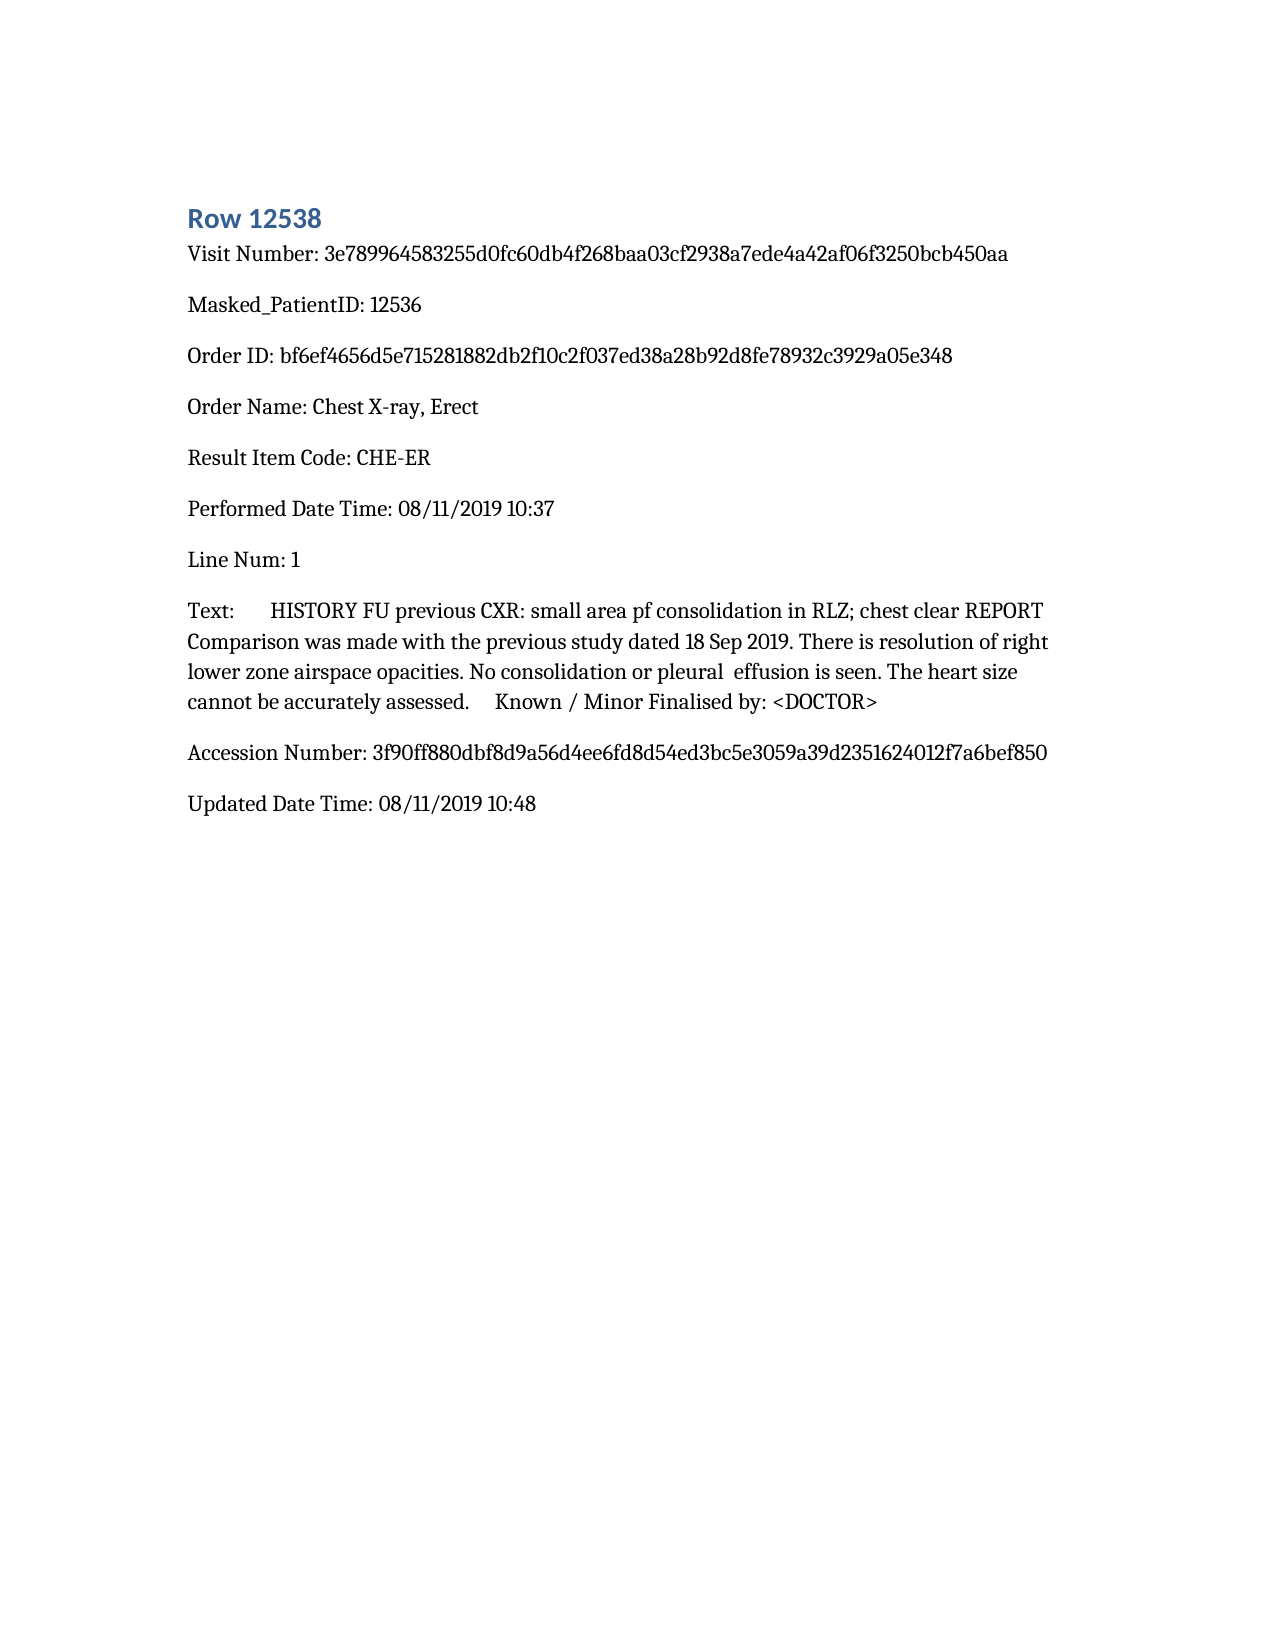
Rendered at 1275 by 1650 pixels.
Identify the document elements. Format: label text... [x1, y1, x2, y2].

text Masked_PatientID: 12536 [187, 292, 1087, 318]
text Line Num: 1 [187, 547, 1087, 573]
text Performed Date Time: 08/11/2019 10:37 [187, 496, 1087, 522]
subtitle Row 12538 [187, 200, 1087, 236]
text Order Name: Chest X-ray, Erect [187, 394, 1087, 420]
text Result Item Code: CHE-ER [187, 445, 1087, 471]
text Updated Date Time: 08/11/2019 10:48 [187, 791, 1087, 817]
text Visit Number: 3e789964583255d0fc60db4f268baa03cf2938a7ede4a42af06f3250bcb450aa [187, 241, 1087, 267]
text Order ID: bf6ef4656d5e715281882db2f10c2f037ed38a28b92d8fe78932c3929a05e348 [187, 343, 1087, 369]
text Accession Number: 3f90ff880dbf8d9a56d4ee6fd8d54ed3bc5e3059a39d2351624012f7a6bef850 [187, 740, 1087, 766]
text Text: HISTORY FU previous CXR: small area pf consolidation in RLZ; chest clear REPORT Comparison was made with the previous study dated 18 Sep 2019. There is resolution of right lower zone airspace opacities. No consolidation or pleural effusion is seen. The heart size cannot be accurately assessed. Known / Minor Finalised by: <DOCTOR> [187, 598, 1087, 715]
